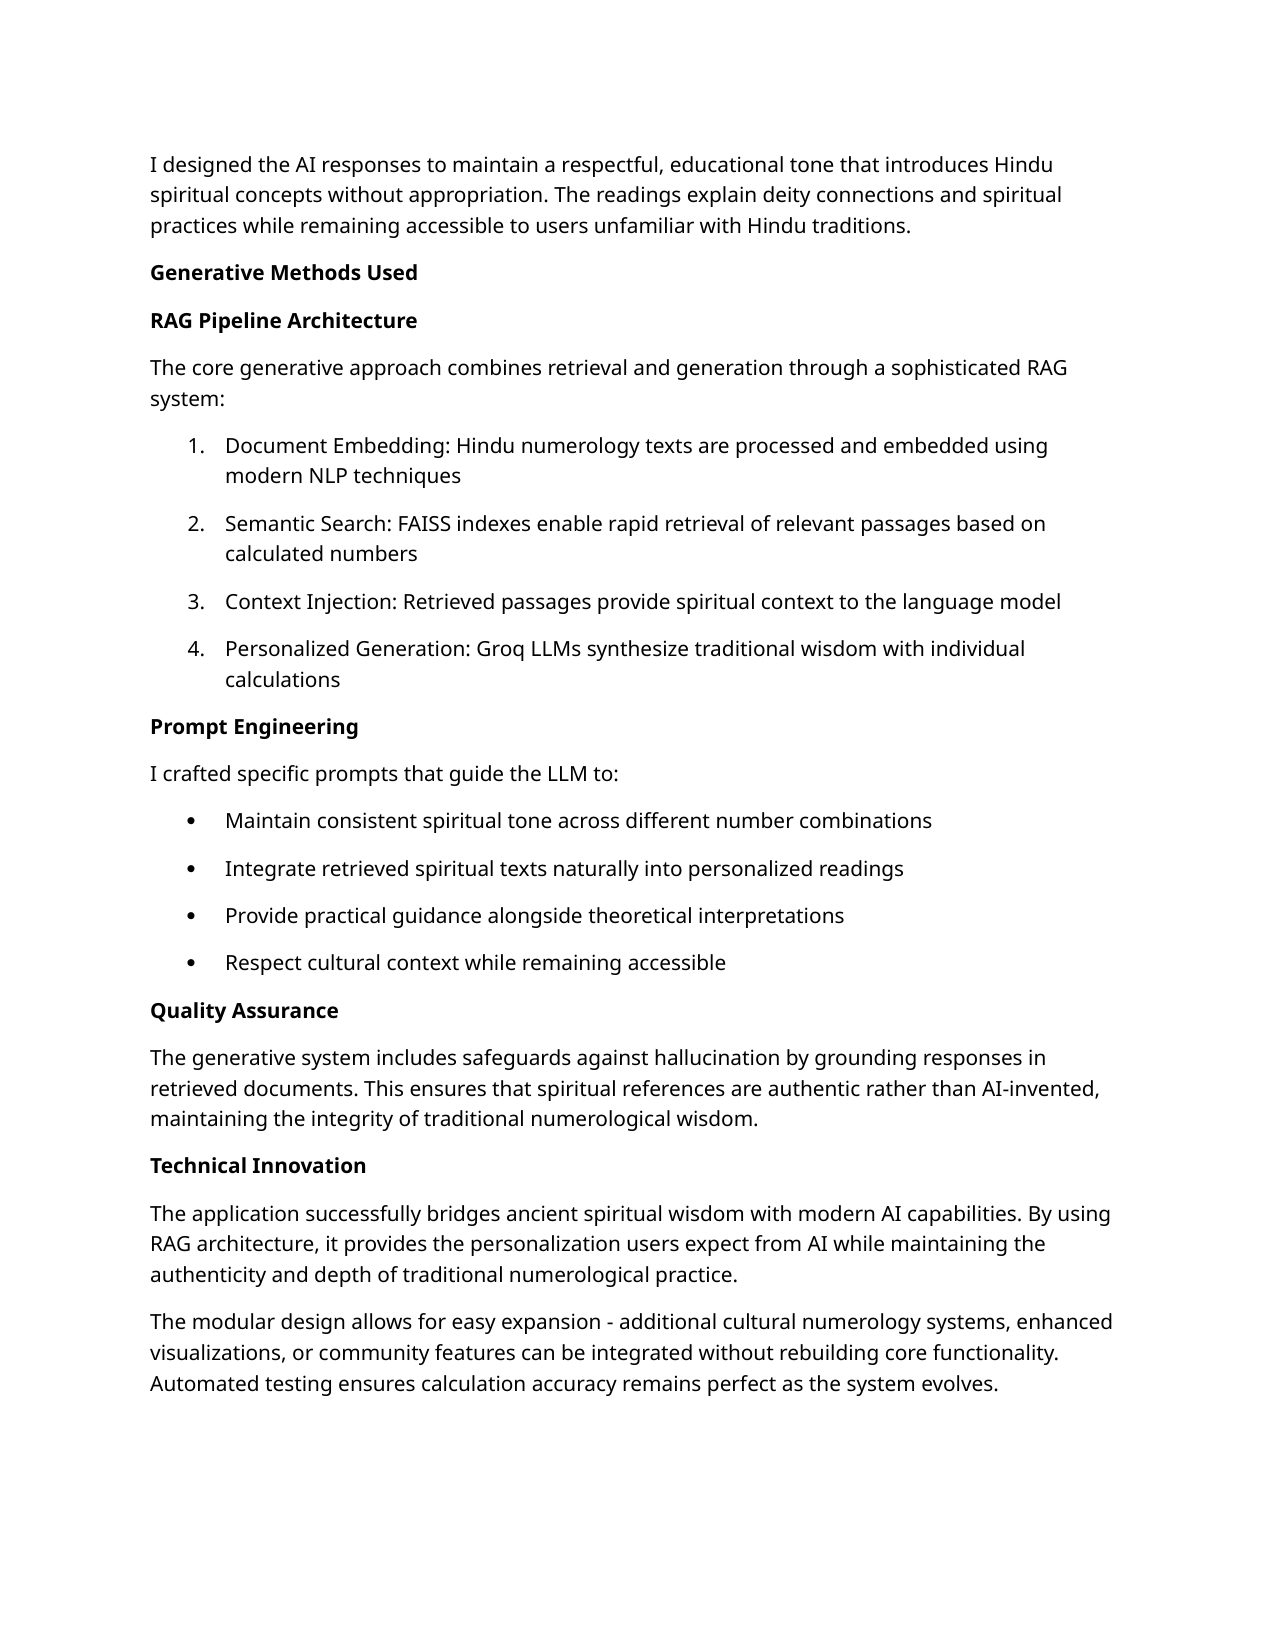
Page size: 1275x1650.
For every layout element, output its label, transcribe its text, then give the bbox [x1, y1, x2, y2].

text RAG Pipeline Architecture [150, 306, 1125, 334]
list Context Injection: Retrieved passages provide spiritual context to the language model [187, 587, 1125, 615]
text Generative Methods Used [150, 258, 1125, 287]
text The generative system includes safeguards against hallucination by grounding responses in retrieved documents. This ensures that spiritual references are authentic rather than AI-invented, maintaining the integrity of traditional numerological wisdom. [150, 1043, 1125, 1133]
text I crafted specific prompts that guide the LLM to: [150, 759, 1125, 788]
list Semantic Search: FAISS indexes enable rapid retrieval of relevant passages based on calculated numbers [187, 509, 1125, 568]
list Integrate retrieved spiritual texts naturally into personalized readings [187, 854, 1125, 882]
text Technical Innovation [150, 1152, 1125, 1180]
text The core generative approach combines retrieval and generation through a sophisticated RAG system: [150, 353, 1125, 412]
text I designed the AI responses to maintain a respectful, educational tone that introduces Hindu spiritual concepts without appropriation. The readings explain deity connections and spiritual practices while remaining accessible to users unfamiliar with Hindu traditions. [150, 150, 1125, 240]
text Quality Assurance [150, 996, 1125, 1024]
list Respect cultural context while remaining accessible [187, 948, 1125, 977]
text Prompt Engineering [150, 712, 1125, 741]
list Document Embedding: Hindu numerology texts are processed and embedded using modern NLP techniques [187, 431, 1125, 490]
list Provide practical guidance alongside theoretical interpretations [187, 901, 1125, 930]
text The application successfully bridges ancient spiritual wisdom with modern AI capabilities. By using RAG architecture, it provides the personalization users expect from AI while maintaining the authenticity and depth of traditional numerological practice. [150, 1199, 1125, 1289]
list Maintain consistent spiritual tone across different number combinations [187, 807, 1125, 835]
text The modular design allows for easy expansion - additional cultural numerology systems, enhanced visualizations, or community features can be integrated without rebuilding core functionality. Automated testing ensures calculation accuracy remains perfect as the system evolves. [150, 1307, 1125, 1397]
list Personalized Generation: Groq LLMs synthesize traditional wisdom with individual calculations [187, 634, 1125, 693]
